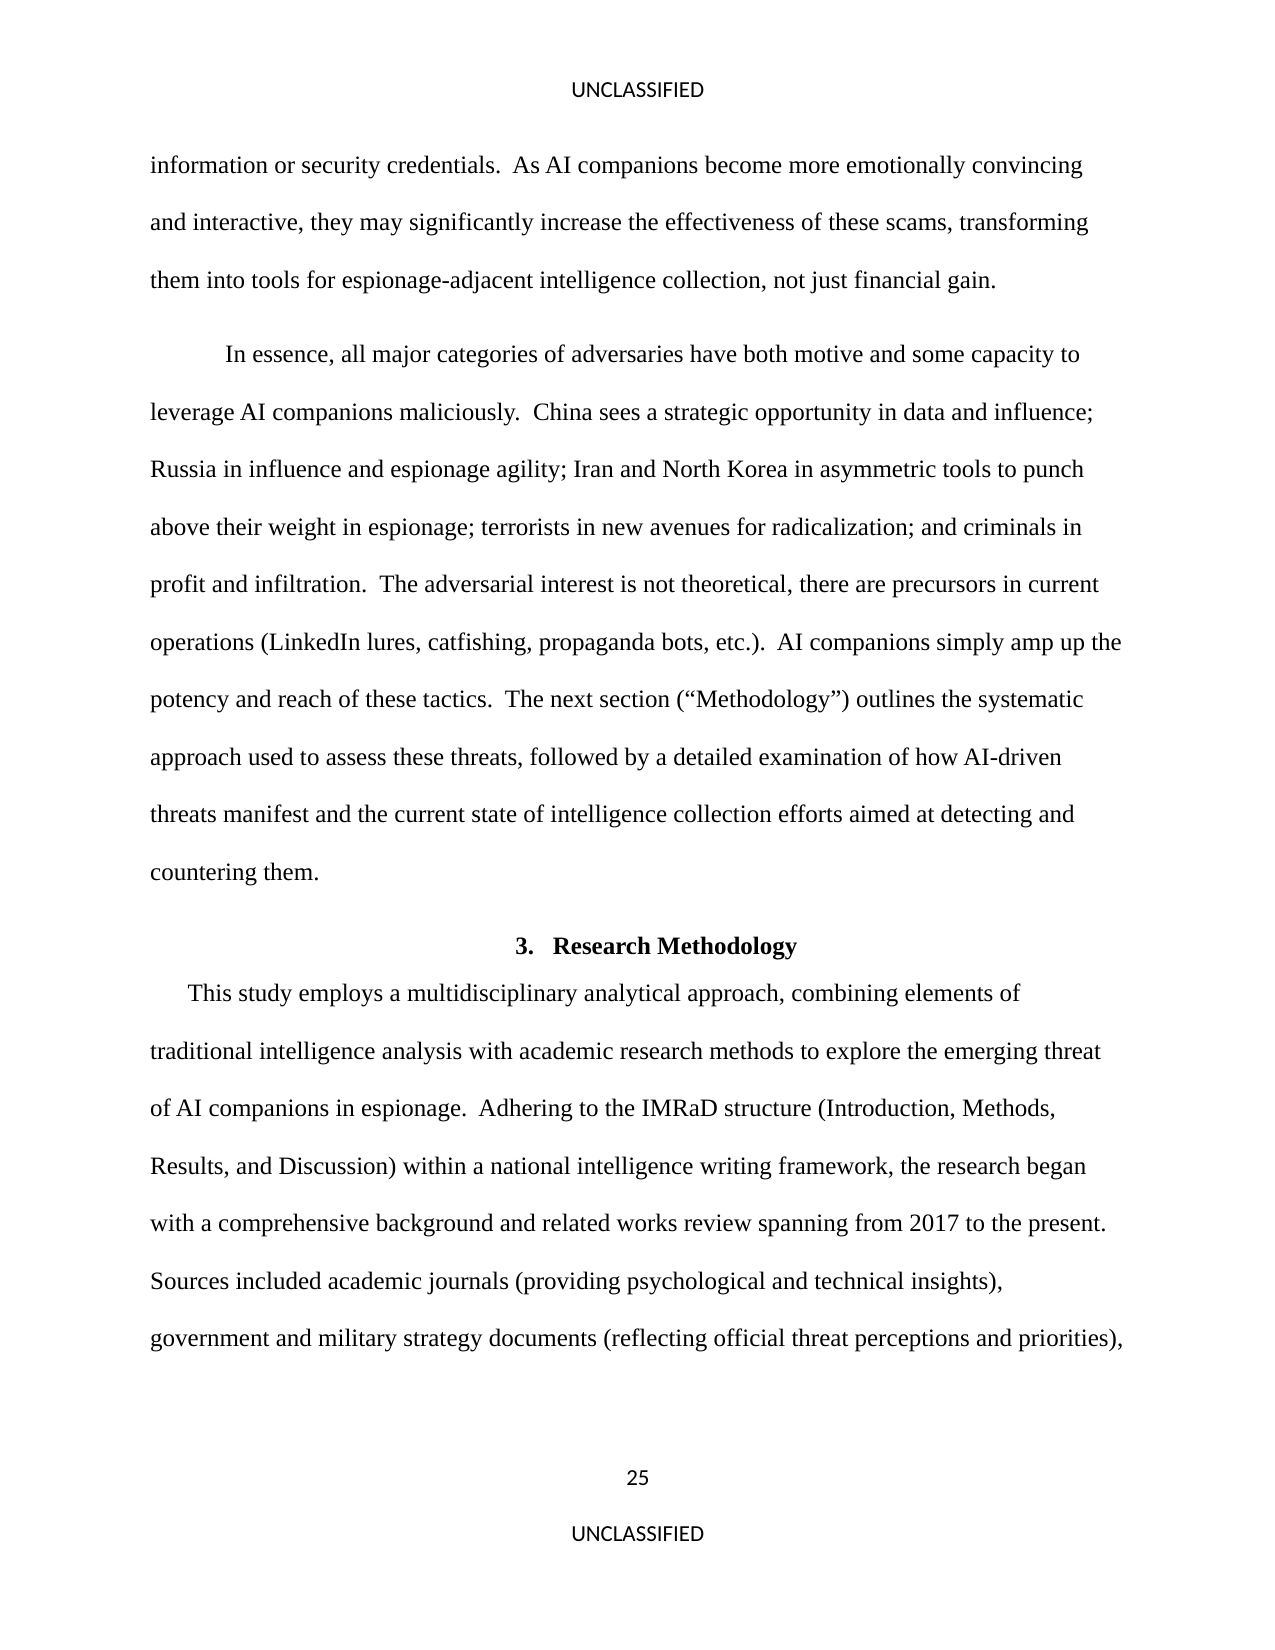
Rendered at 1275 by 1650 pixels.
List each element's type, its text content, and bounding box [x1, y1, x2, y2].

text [150, 150, 1125, 294]
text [150, 978, 1125, 1352]
text In essence, all major categories of adversaries have both motive and some capacity to leverage AI companions maliciously. China sees a strategic opportunity in data and influence; Russia in influence and espionage agility; Iran and North Korea in asymmetric tools to punch above their weight in espionage; terrorists in new avenues for radicalization; and criminals in profit and infiltration. The adversarial interest is not theoretical, there are precursors in current operations (LinkedIn lures, catfishing, propaganda bots, etc.). AI companions simply amp up the potency and reach of these tactics. The next section (“Methodology”) outlines the systematic approach used to assess these threats, followed by a detailed examination of how AI-driven threats manifest and the current state of intelligence collection efforts aimed at detecting and countering them. [150, 339, 1125, 885]
list Research Methodology [187, 931, 1125, 959]
